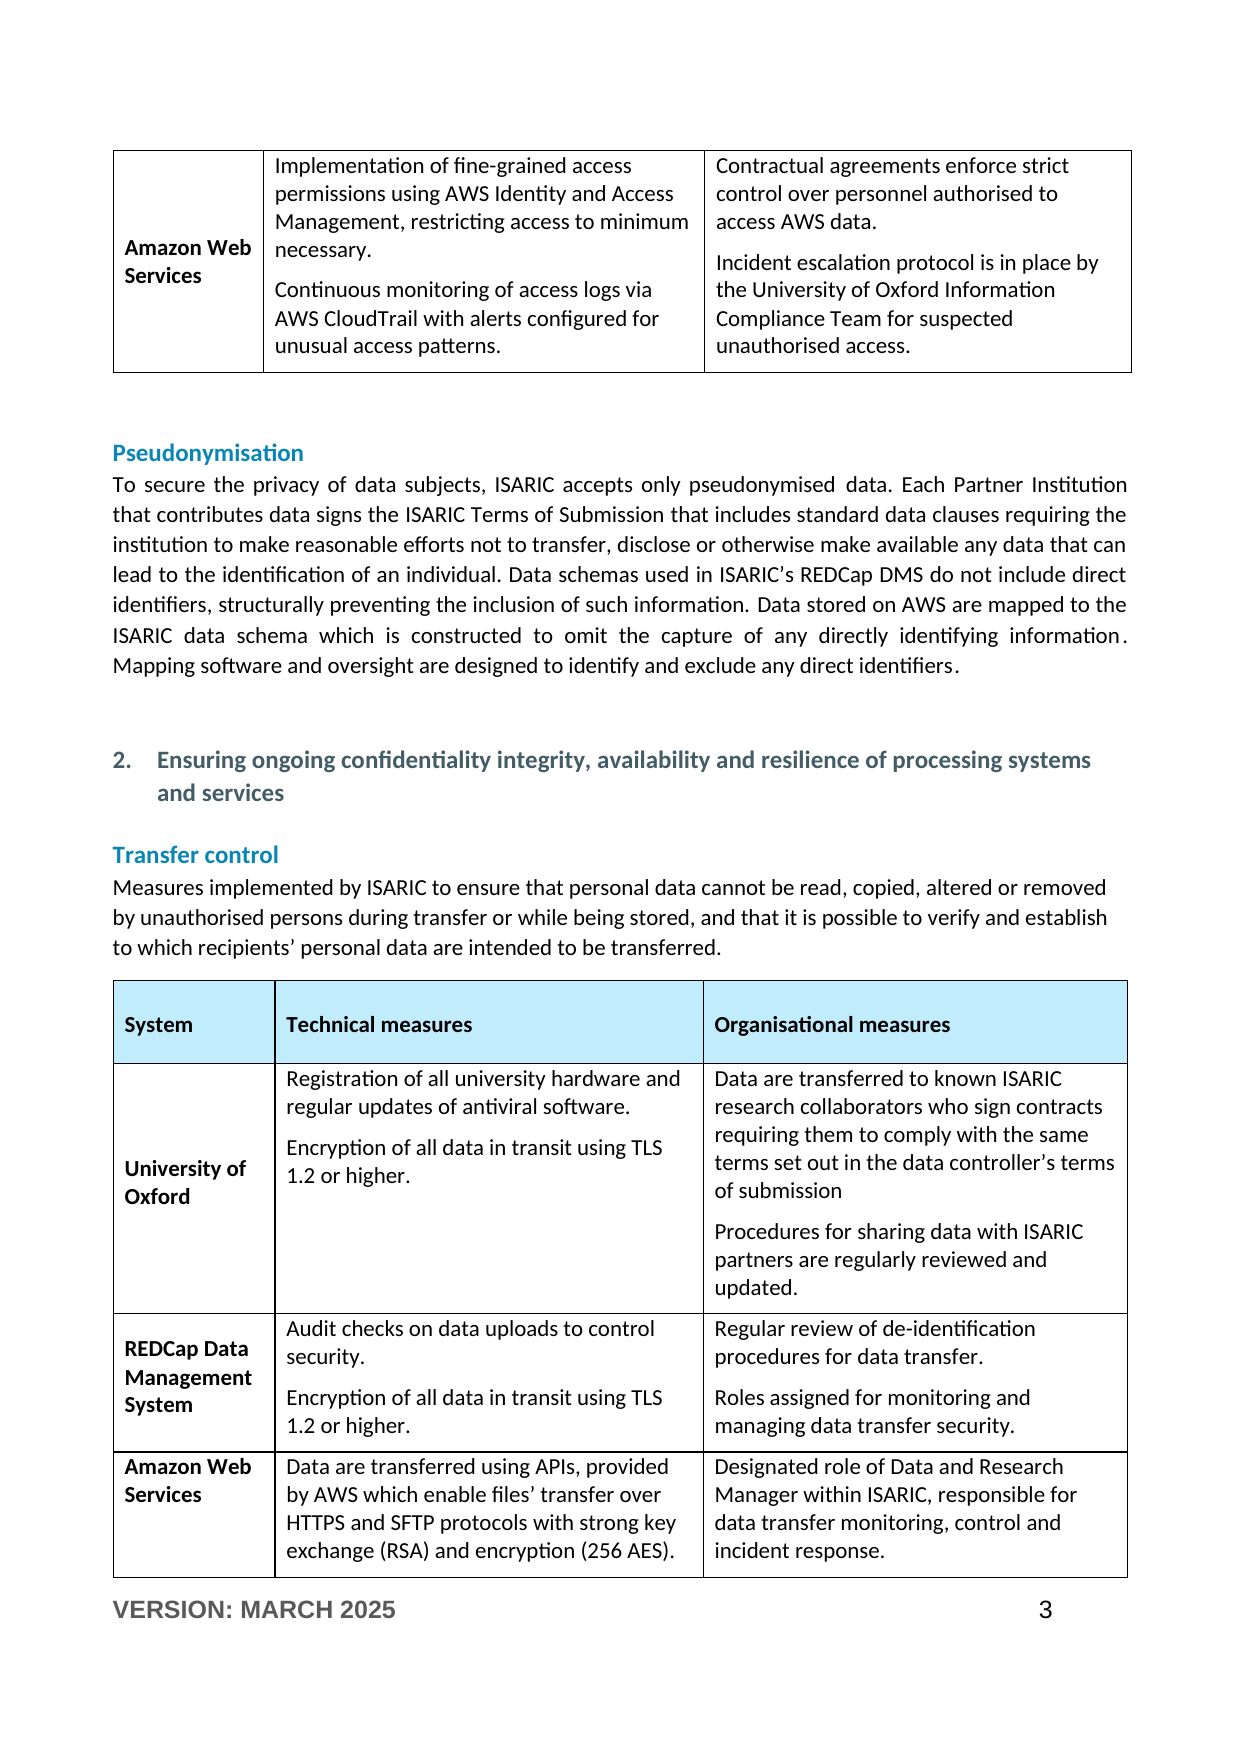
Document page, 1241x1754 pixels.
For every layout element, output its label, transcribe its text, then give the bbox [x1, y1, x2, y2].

table_cell Regular review of de-identification procedures for data transfer. Roles assigned for monitoring and managing data transfer security. [704, 1314, 1127, 1451]
table_header System [114, 981, 274, 1063]
table_cell Amazon Web Services [114, 151, 263, 372]
subtitle Transfer control [112, 840, 1128, 870]
table_cell REDCap Data Management System [114, 1314, 274, 1451]
table_cell University of Oxford [114, 1064, 274, 1313]
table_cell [704, 1453, 1127, 1577]
table_cell Implementation of fine-grained access permissions using AWS Identity and Access Management, restricting access to minimum necessary. Continuous monitoring of access logs via AWS CloudTrail with alerts configured for unusual access patterns. [264, 151, 704, 372]
table_header Technical measures [276, 981, 703, 1063]
table_cell Registration of all university hardware and regular updates of antiviral software. Encryption of all data in transit using TLS 1.2 or higher. [276, 1064, 703, 1313]
table_cell Contractual agreements enforce strict control over personnel authorised to access AWS data. Incident escalation protocol is in place by the University of Oxford Information Compliance Team for suspected unauthorised access. [705, 151, 1131, 372]
subtitle Ensuring ongoing confidentiality integrity, availability and resilience of processing systems and services [112, 745, 1128, 808]
text To secure the privacy of data subjects, ISARIC accepts only pseudonymised data. Each Partner Institution that contributes data signs the ISARIC Terms of Submission that includes standard data clauses requiring the institution to make reasonable efforts not to transfer, disclose or otherwise make available any data that can lead to the identification of an individual. Data schemas used in ISARIC’s REDCap DMS do not include direct identifiers, structurally preventing the inclusion of such information. Data stored on AWS are mapped to the ISARIC data schema which is constructed to omit the capture of any directly identifying information. Mapping software and oversight are designed to identify and exclude any direct identifiers. [112, 470, 1128, 679]
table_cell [276, 1453, 703, 1577]
table_header Organisational measures [704, 981, 1127, 1063]
table_cell Amazon Web Services [114, 1453, 274, 1577]
table_cell Audit checks on data uploads to control security. Encryption of all data in transit using TLS 1.2 or higher. [276, 1314, 703, 1451]
text Measures implemented by ISARIC to ensure that personal data cannot be read, copied, altered or removed by unauthorised persons during transfer or while being stored, and that it is possible to verify and establish to which recipients’ personal data are intended to be transferred. [112, 873, 1128, 961]
subtitle Pseudonymisation [112, 437, 1128, 467]
table_cell Data are transferred to known ISARIC research collaborators who sign contracts requiring them to comply with the same terms set out in the data controller’s terms of submission Procedures for sharing data with ISARIC partners are regularly reviewed and updated. [704, 1064, 1127, 1313]
